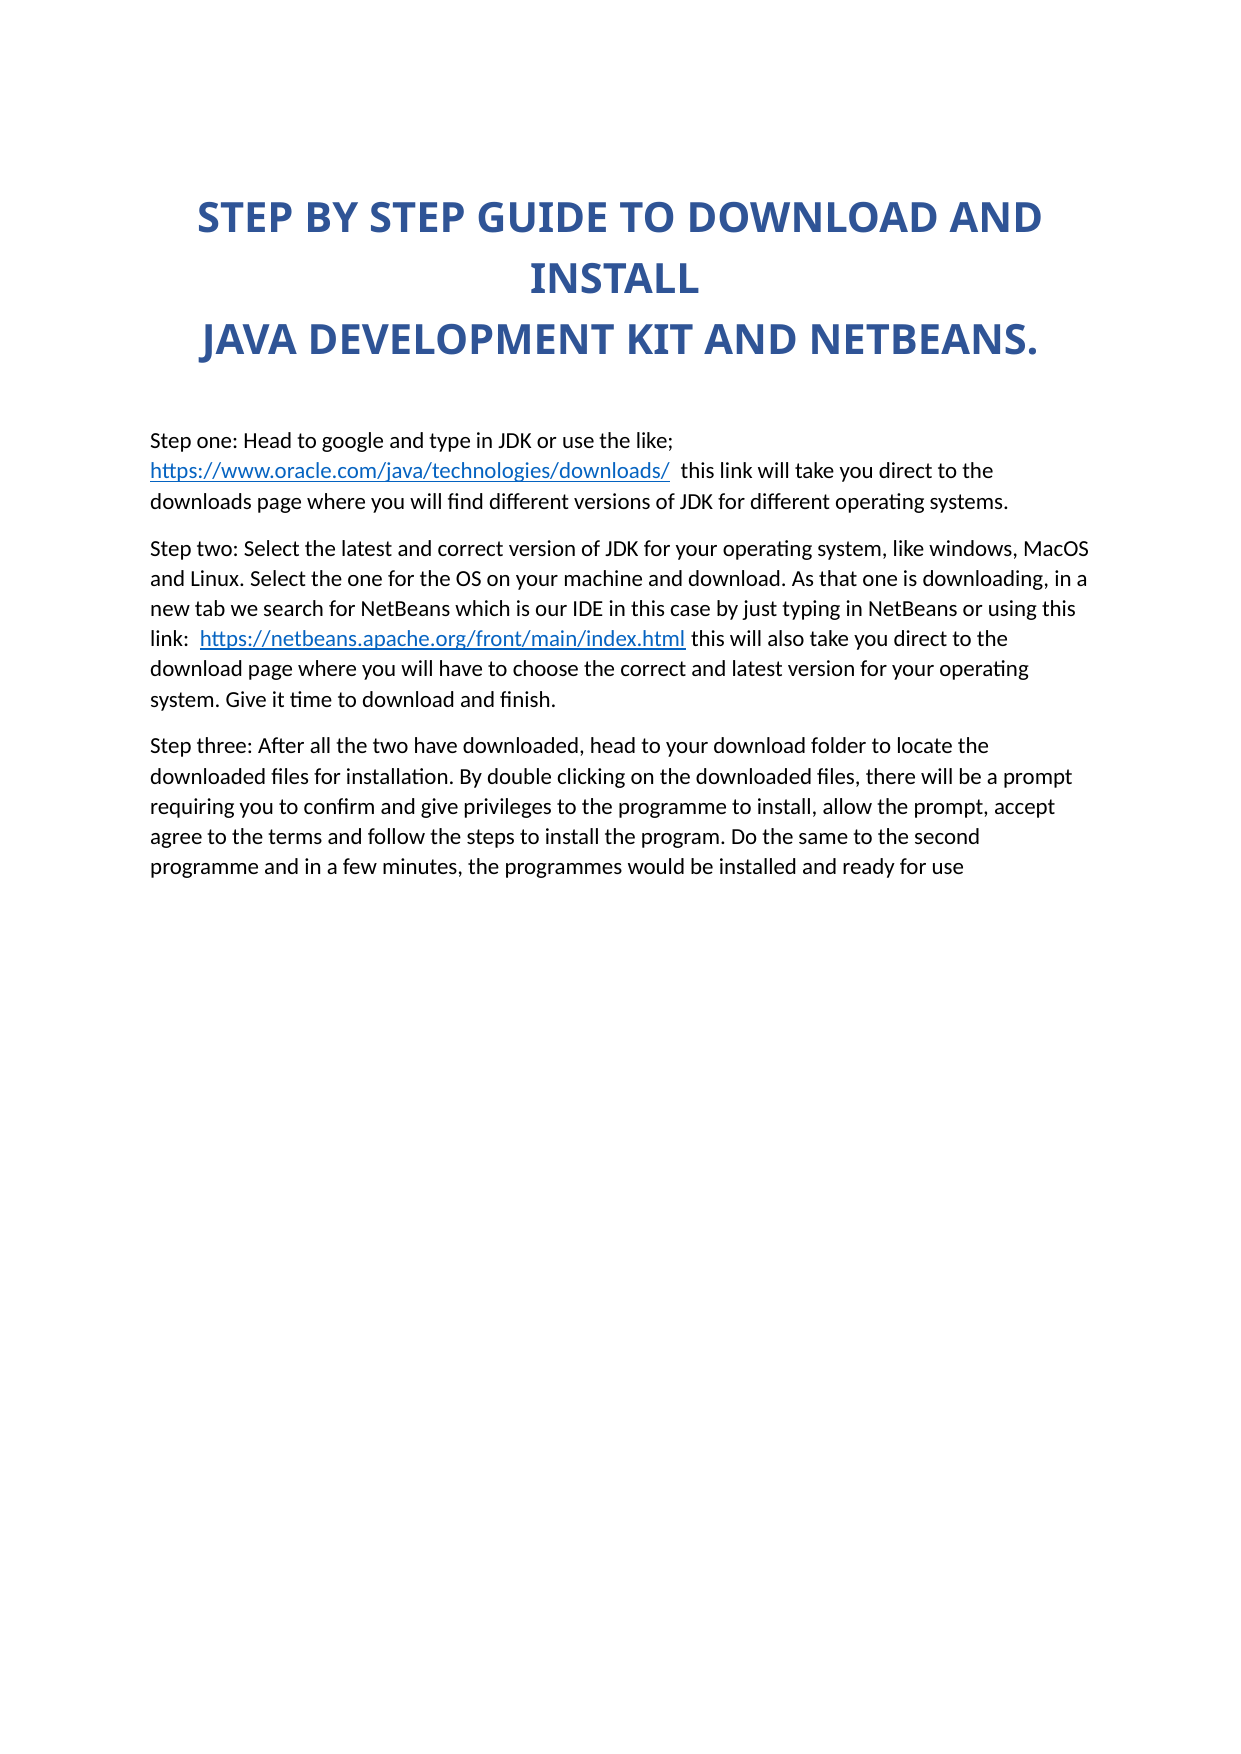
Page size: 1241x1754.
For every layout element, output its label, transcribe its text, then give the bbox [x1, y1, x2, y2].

text Step two: Select the latest and correct version of JDK for your operating system, like windows, MacOS and Linux. Select the one for the OS on your machine and download. As that one is downloading, in a new tab we search for NetBeans which is our IDE in this case by just typing in NetBeans or using this link: https://netbeans.apache.org/front/main/index.html this will also take you direct to the download page where you will have to choose the correct and latest version for your operating system. Give it time to download and finish. [150, 534, 1090, 713]
text Step one: Head to google and type in JDK or use the like; https://www.oracle.com/java/technologies/downloads/ this link will take you direct to the downloads page where you will find different versions of JDK for different operating systems. [150, 426, 1090, 515]
text Step three: After all the two have downloaded, head to your download folder to locate the downloaded files for installation. By double clicking on the downloaded files, there will be a prompt requiring you to confirm and give privileges to the programme to install, allow the prompt, accept agree to the terms and follow the steps to install the program. Do the same to the second programme and in a few minutes, the programmes would be installed and ready for use [150, 732, 1090, 881]
subtitle STEP BY STEP GUIDE TO DOWNLOAD AND INSTALL JAVA DEVELOPMENT KIT AND NETBEANS. [150, 187, 1090, 367]
